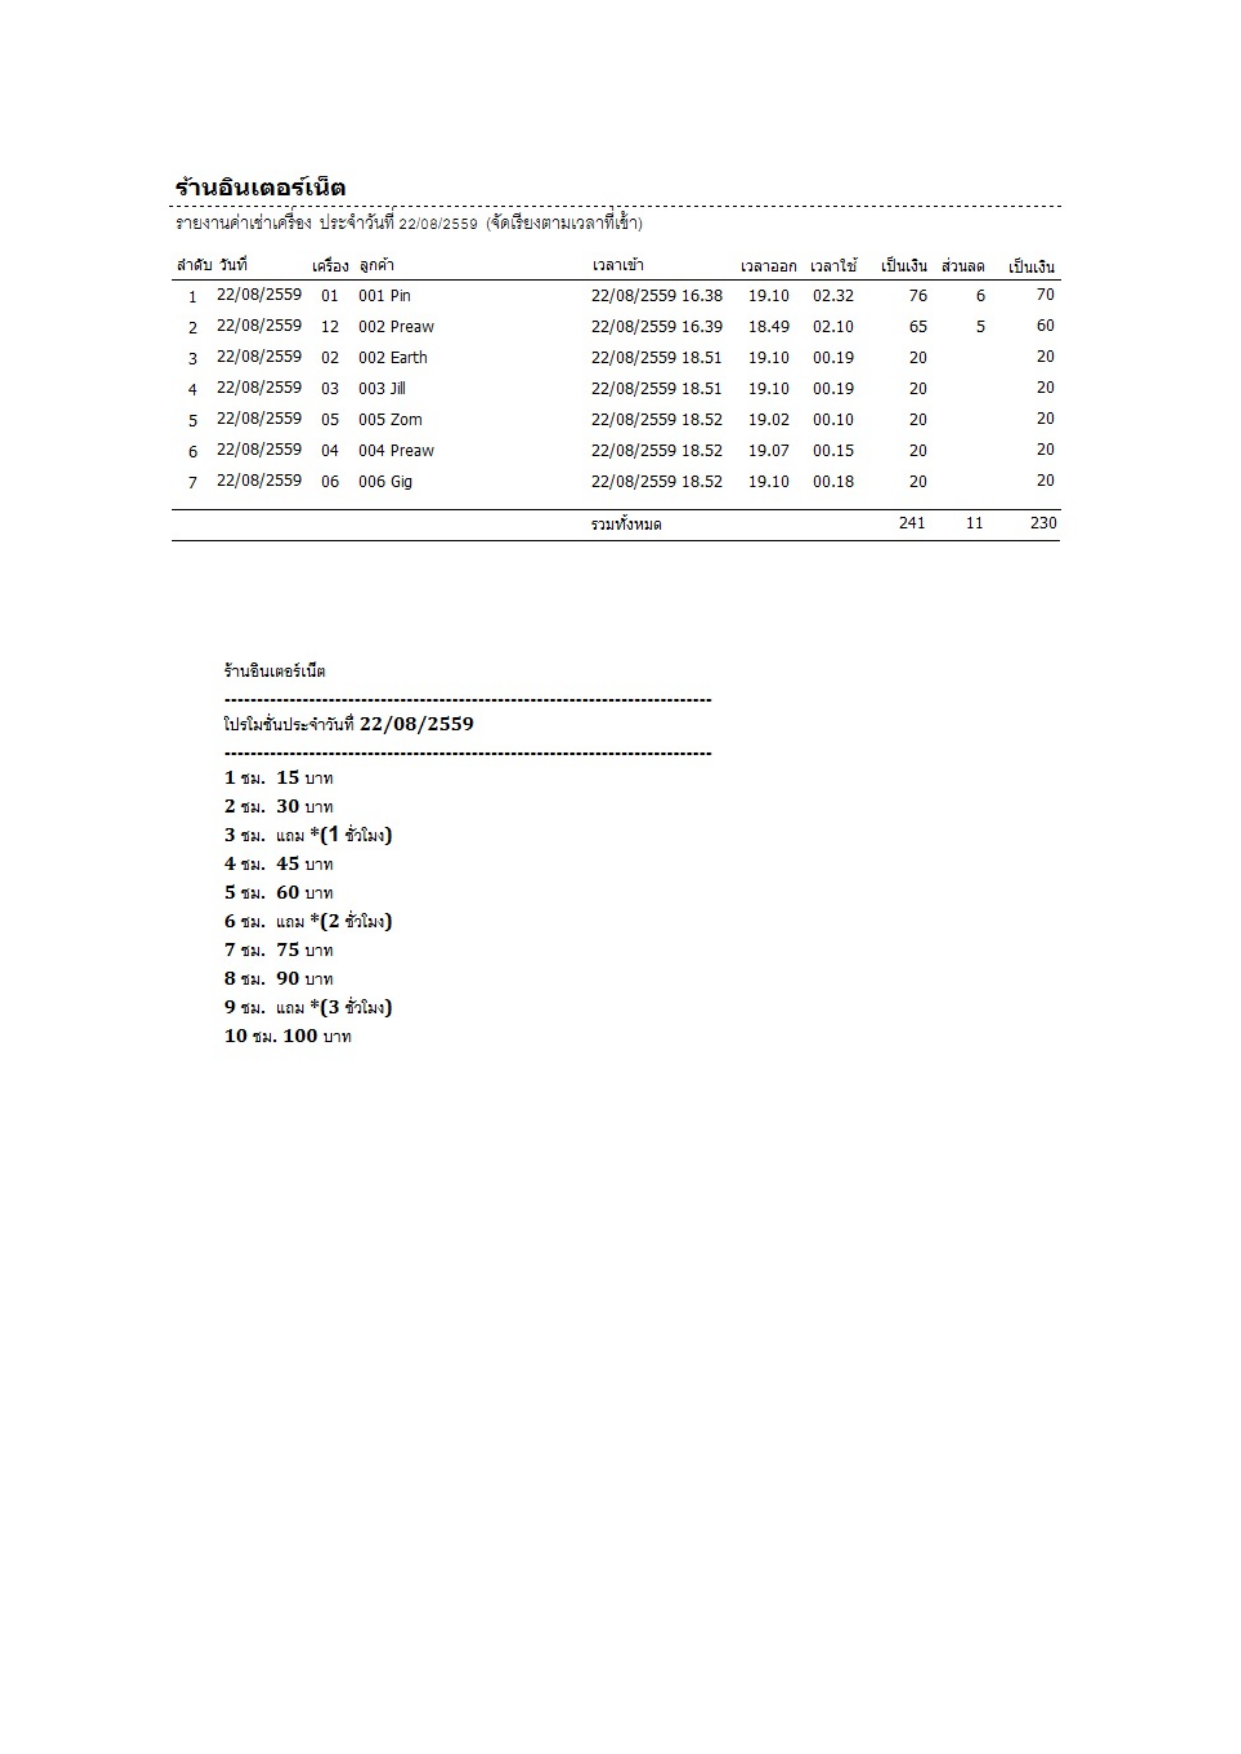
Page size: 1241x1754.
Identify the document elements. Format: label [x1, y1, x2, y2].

picture [150, 150, 1091, 597]
picture [150, 600, 1169, 1084]
